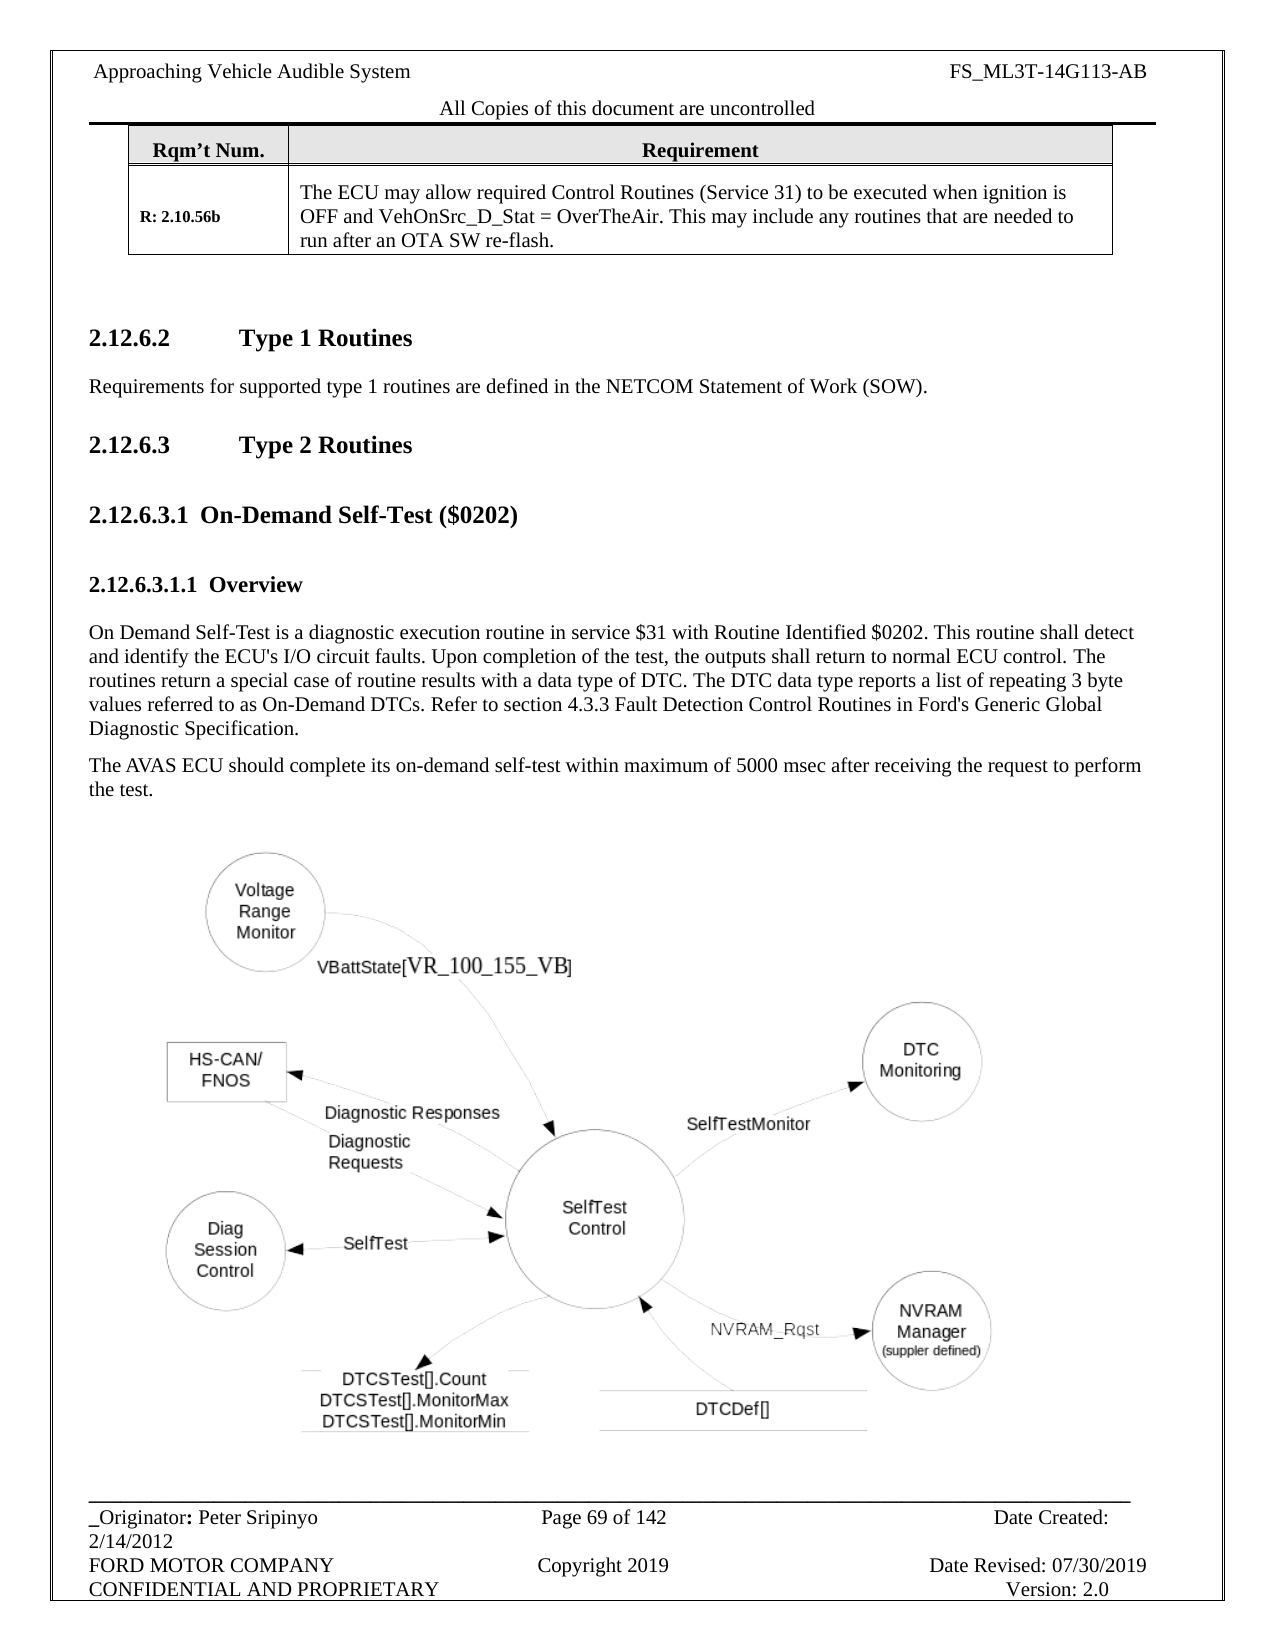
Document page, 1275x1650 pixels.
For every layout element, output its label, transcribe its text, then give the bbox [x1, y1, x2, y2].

subtitle Overview [89, 571, 1152, 597]
text Requirements for supported type 1 routines are defined in the NETCOM Statement of Work (SOW). [89, 374, 1152, 398]
subtitle Type 2 Routines [89, 430, 1152, 458]
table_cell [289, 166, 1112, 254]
text On Demand Self-Test is a diagnostic execution routine in service $31 with Routine Identified $0202. This routine shall detect and identify the ECU's I/O circuit faults. Upon completion of the test, the outputs shall return to normal ECU control. The routines return a special case of routine results with a data type of DTC. The DTC data type reports a list of repeating 3 byte values referred to as On-Demand DTCs. Refer to section 4.3.3 Fault Detection Control Routines in Ford's Generic Global Diagnostic Specification. [89, 620, 1152, 740]
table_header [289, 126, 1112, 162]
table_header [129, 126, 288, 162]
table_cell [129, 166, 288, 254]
text The AVAS ECU should complete its on-demand self-test within maximum of 5000 msec after receiving the request to perform the test. [89, 753, 1152, 801]
subtitle Type 1 Routines [89, 323, 1152, 352]
subtitle On-Demand Self-Test ($0202) [89, 500, 1152, 529]
